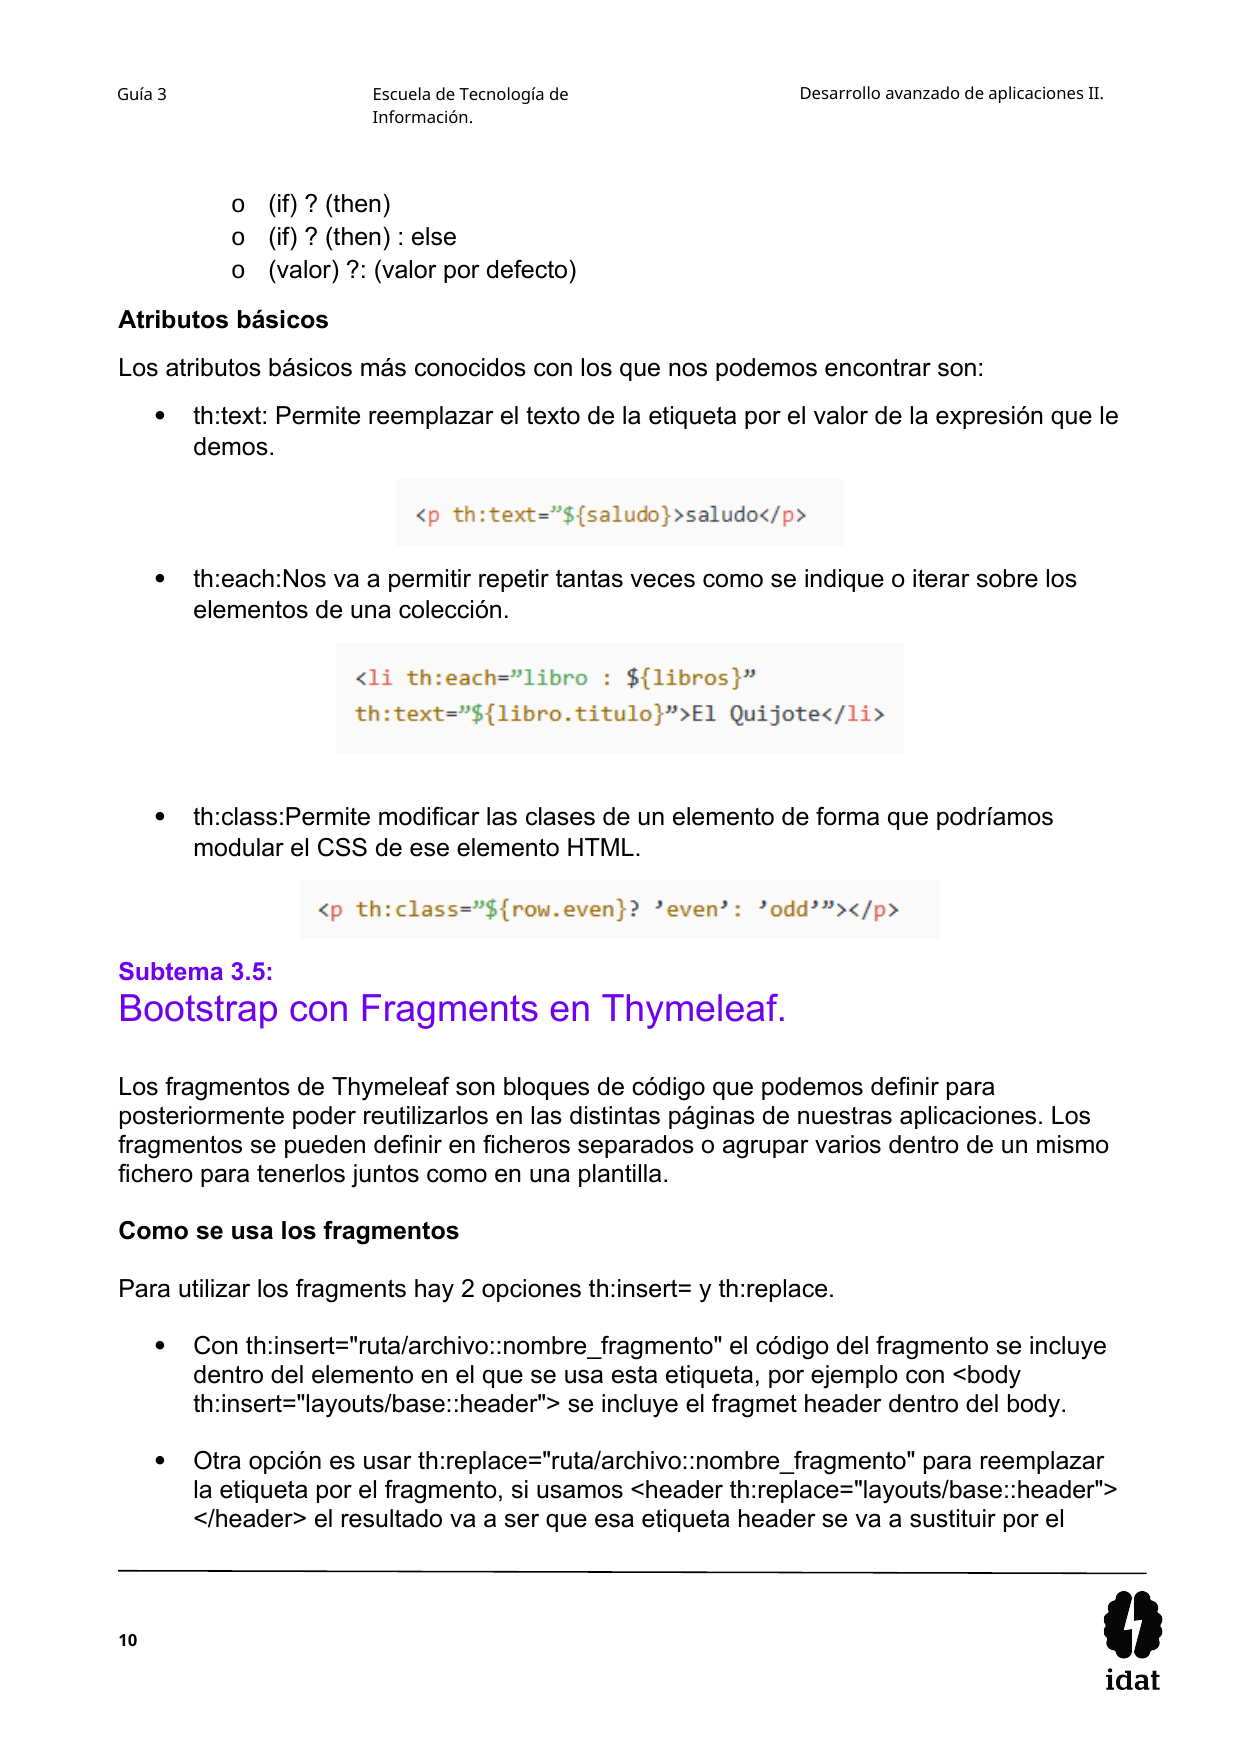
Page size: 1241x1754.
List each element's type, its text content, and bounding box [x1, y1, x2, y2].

text Los fragmentos de Thymeleaf son bloques de código que podemos definir para posteriormente poder reutilizarlos en las distintas páginas de nuestras aplicaciones. Los fragmentos se pueden definir en ficheros separados o agrupar varios dentro de un mismo fichero para tenerlos juntos como en una plantilla. [118, 1072, 1122, 1187]
picture [396, 479, 845, 546]
picture [335, 643, 905, 754]
text Para utilizar los fragments hay 2 opciones th:insert= y th:replace. [118, 1274, 1122, 1302]
text Los atributos básicos más conocidos con los que nos podemos encontrar son: [118, 353, 1122, 382]
list (if) ? (then) [231, 189, 1122, 220]
list (valor) ?: (valor por defecto) [231, 255, 1122, 286]
list (if) ? (then) : else [231, 222, 1122, 253]
picture [1103, 1591, 1163, 1690]
list th:each:Nos va a permitir repetir tantas veces como se indique o iterar sobre los elementos de una colección. [156, 564, 1122, 624]
list Con th:insert="ruta/archivo::nombre_fragmento" el código del fragmento se incluye dentro del elemento en el que se usa esta etiqueta, por ejemplo con <body th:insert="layouts/base::header"> se incluye el fragmet header dentro del body. [156, 1331, 1122, 1417]
picture [299, 880, 941, 939]
text Atributos básicos [118, 305, 1122, 334]
text Como se usa los fragmentos [118, 1216, 1122, 1245]
text Subtema 3.5: [118, 957, 1122, 986]
text Bootstrap con Fragments en Thymeleaf. [118, 986, 1122, 1029]
list th:text: Permite reemplazar el texto de la etiqueta por el valor de la expresión que le demos. [156, 401, 1122, 461]
list th:class:Permite modificar las clases de un elemento de forma que podríamos modular el CSS de ese elemento HTML. [156, 802, 1122, 862]
